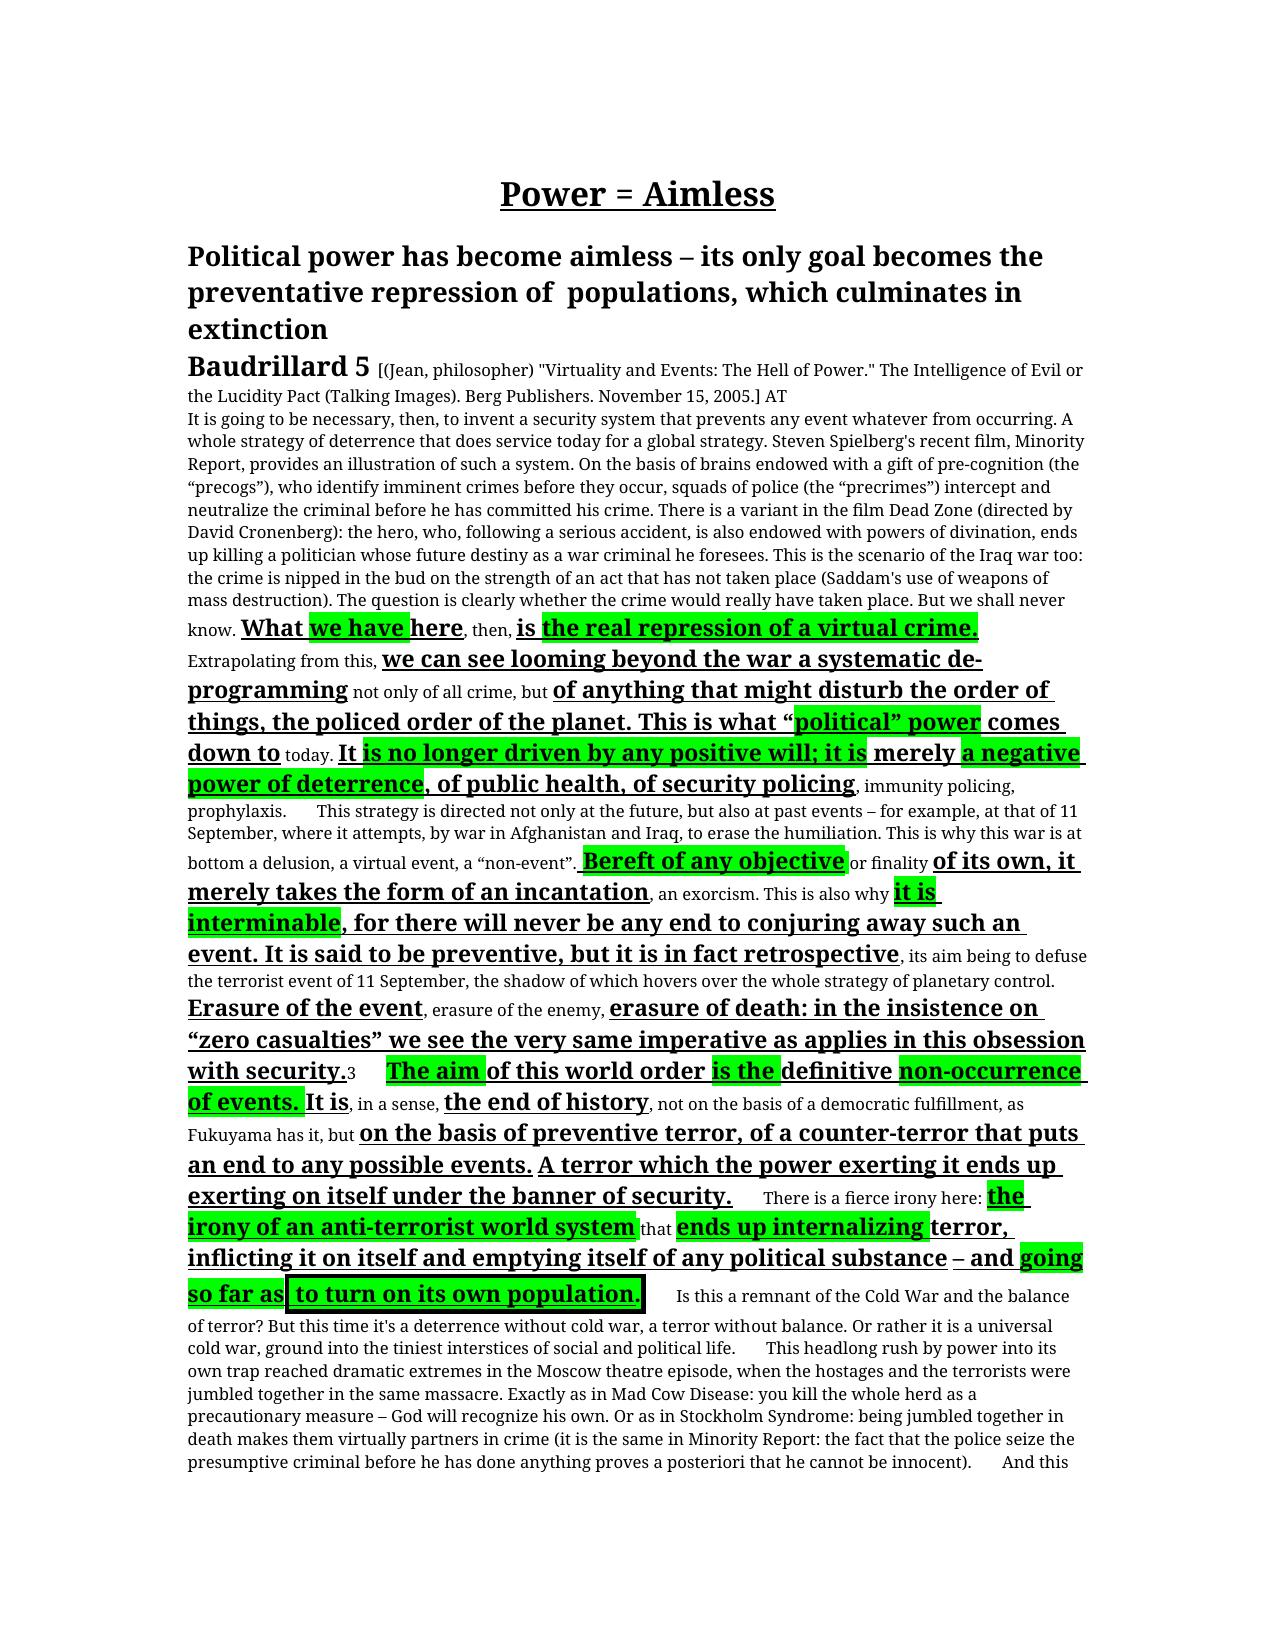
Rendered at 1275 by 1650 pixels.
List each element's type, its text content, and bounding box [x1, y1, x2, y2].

subtitle Political power has become aimless – its only goal becomes the preventative repression of populations, which culminates in extinction [187, 237, 1087, 348]
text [187, 407, 1087, 1473]
text Baudrillard 5 [(Jean, philosopher) "Virtuality and Events: The Hell of Power." The Intelligence of Evil or the Lucidity Pact (Talking Images). Berg Publishers. November 15, 2005.] AT [187, 348, 1087, 407]
subtitle Power = Aimless [187, 171, 1087, 216]
